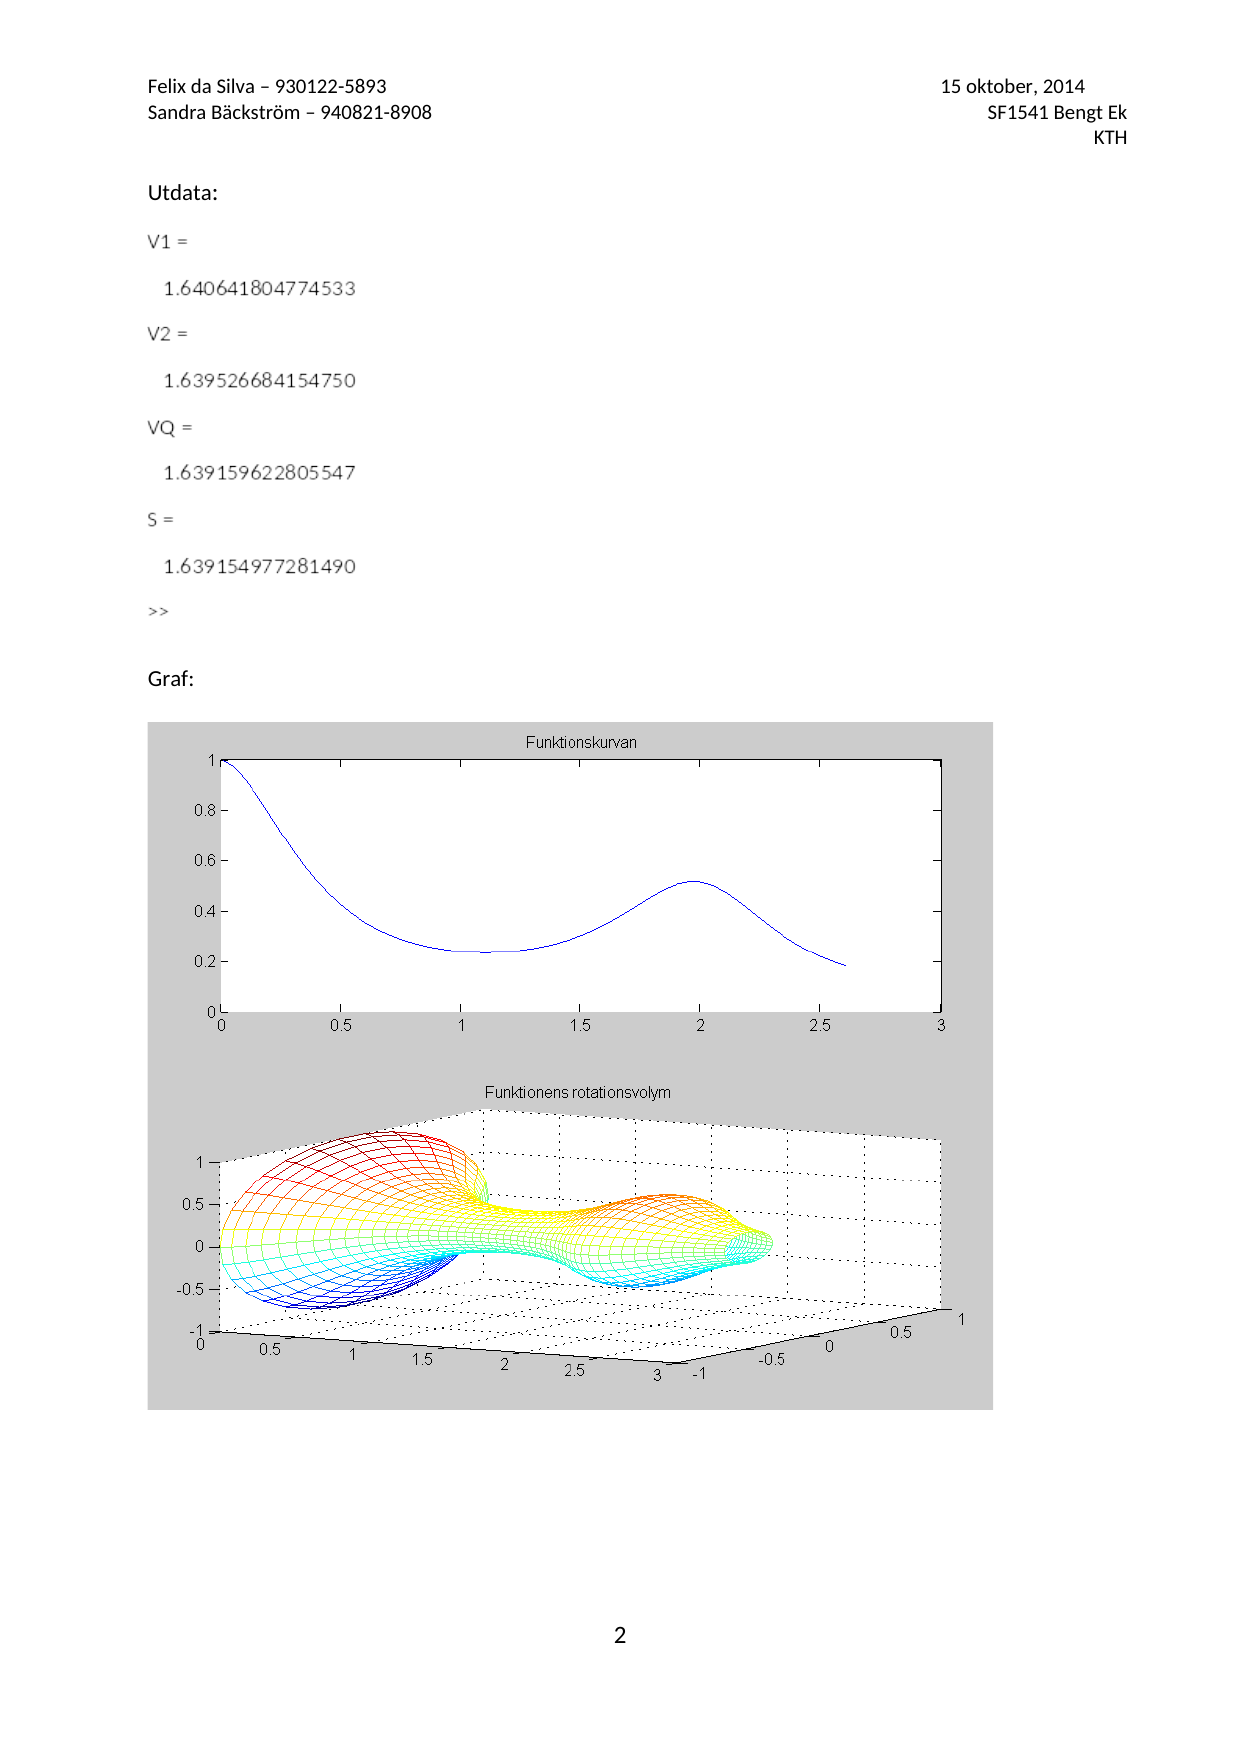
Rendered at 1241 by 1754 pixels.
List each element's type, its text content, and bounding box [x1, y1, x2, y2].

picture [147, 722, 994, 1410]
text Utdata: [148, 176, 1093, 206]
text Graf: [148, 664, 1093, 692]
